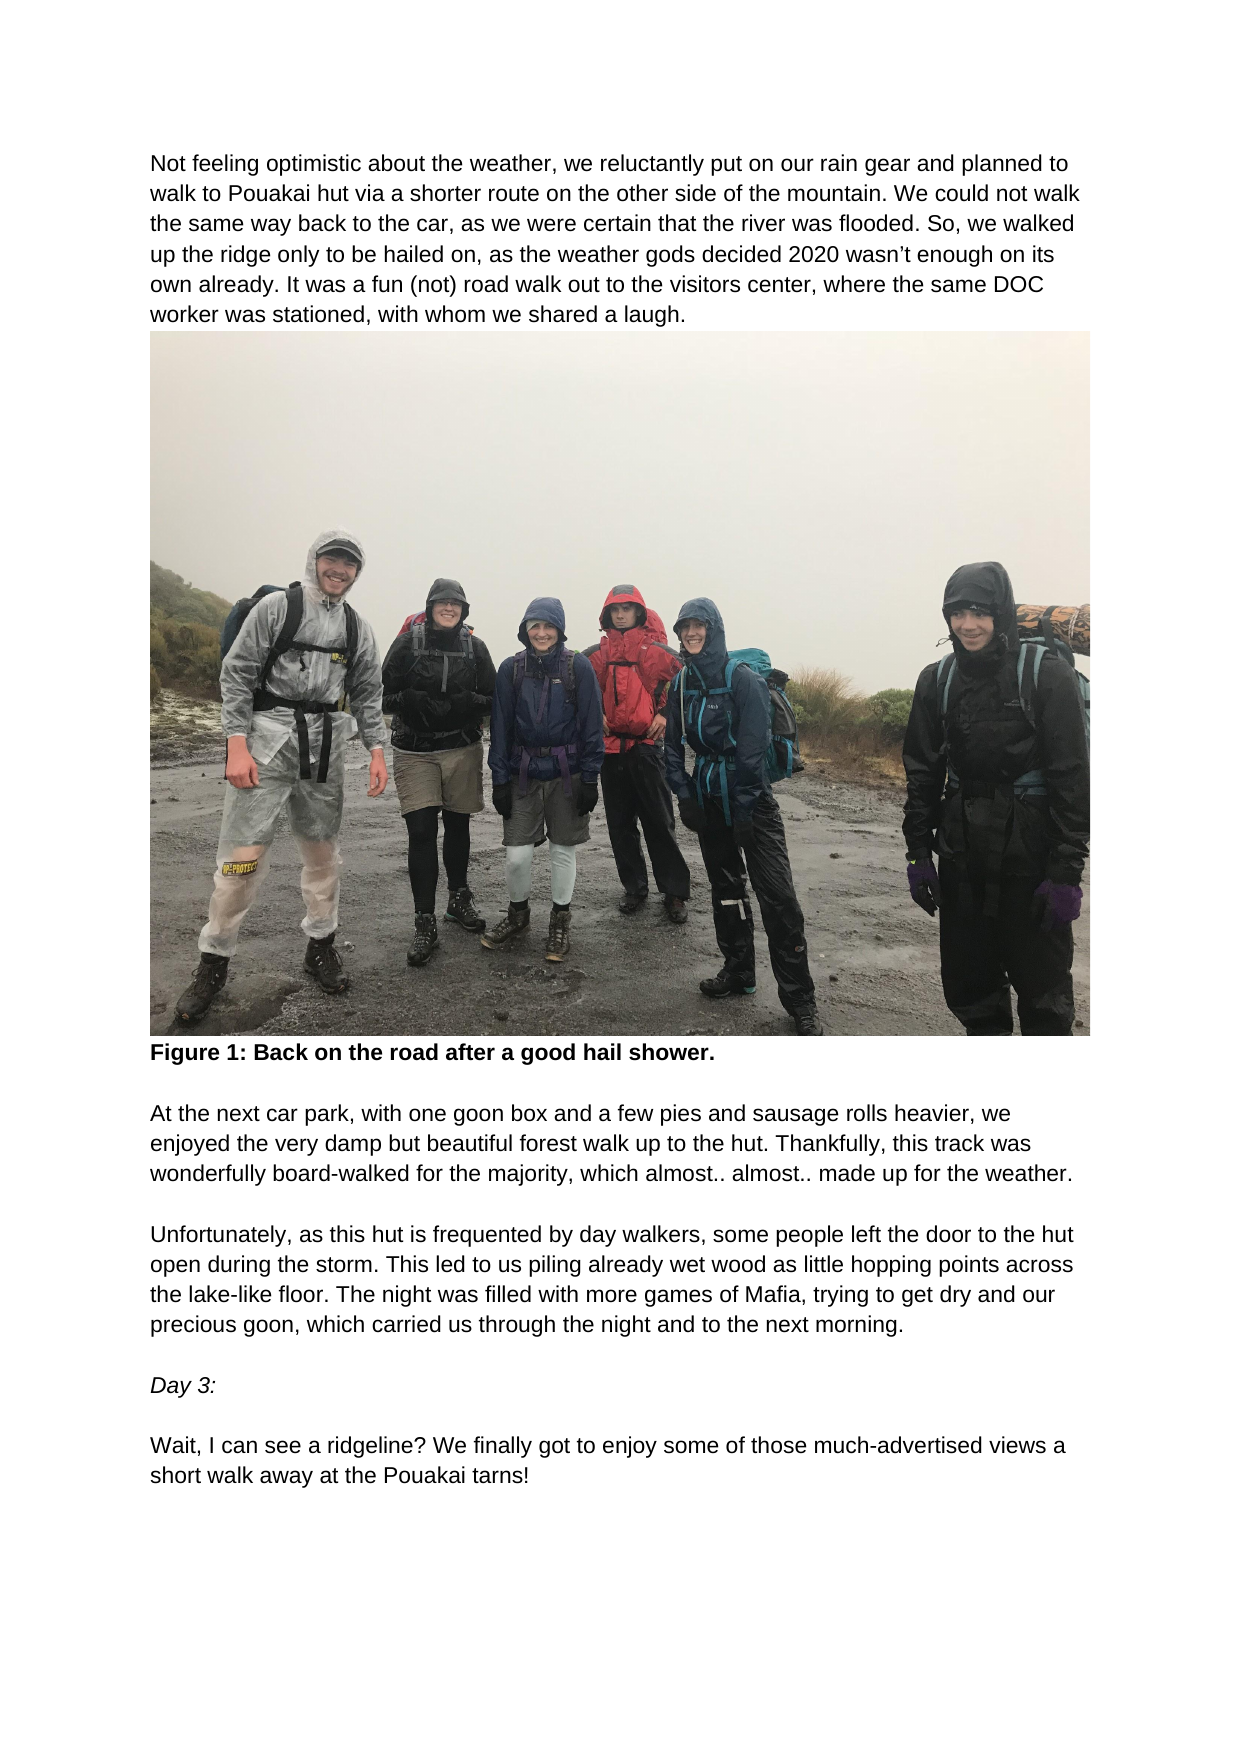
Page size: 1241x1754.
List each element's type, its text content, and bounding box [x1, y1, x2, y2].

picture [150, 331, 1091, 1036]
text At the next car park, with one goon box and a few pies and sausage rolls heavier, we enjoyed the very damp but beautiful forest walk up to the hut. Thankfully, this track was wonderfully board-walked for the majority, which almost.. almost.. made up for the weather. [150, 1100, 1090, 1186]
text Day 3: [150, 1372, 1090, 1398]
text Wait, I can see a ridgeline? We finally got to enjoy some of those much-advertised views a short walk away at the Pouakai tarns! [150, 1432, 1090, 1488]
text Not feeling optimistic about the weather, we reluctantly put on our rain gear and planned to walk to Pouakai hut via a shorter route on the other side of the mountain. We could not walk the same way back to the car, as we were certain that the river was flooded. So, we walked up the ridge only to be hailed on, as the weather gods decided 2020 wasn’t enough on its own already. It was a fun (not) road walk out to the visitors center, where the same DOC worker was stationed, with whom we shared a laugh. [150, 150, 1090, 327]
text Unfortunately, as this hut is frequented by day walkers, some people left the door to the hut open during the storm. This led to us piling already wet wood as little hopping points across the lake-like floor. The night was filled with more games of Mafia, trying to get dry and our precious goon, which carried us through the night and to the next morning. [150, 1221, 1090, 1337]
text Figure 1: Back on the road after a good hail shower. [150, 1039, 1090, 1066]
